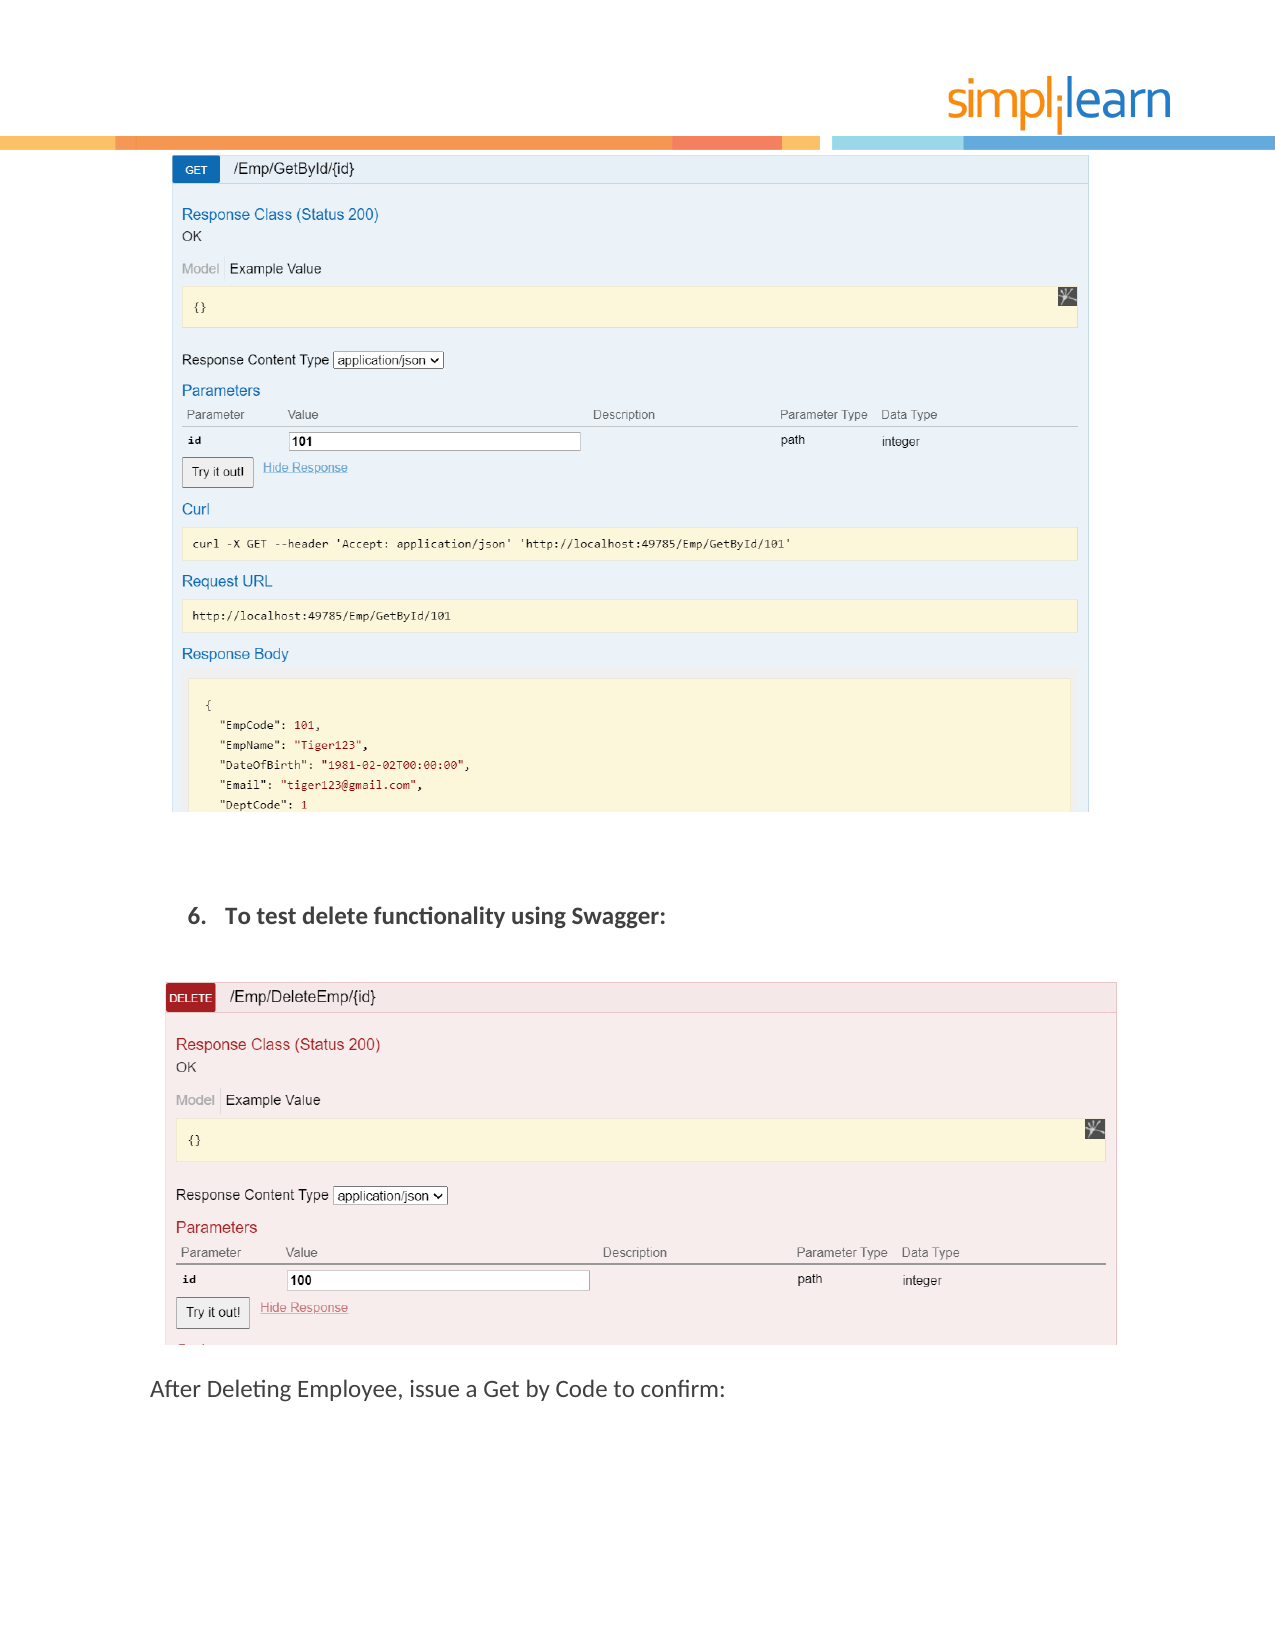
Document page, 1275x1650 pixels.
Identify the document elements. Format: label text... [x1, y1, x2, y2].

picture [0, 76, 1275, 812]
picture [150, 975, 1123, 1345]
text After Deleting Employee, issue a Get by Code to confirm: [150, 1373, 1125, 1404]
list To test delete functionality using Swagger: [187, 900, 1125, 931]
